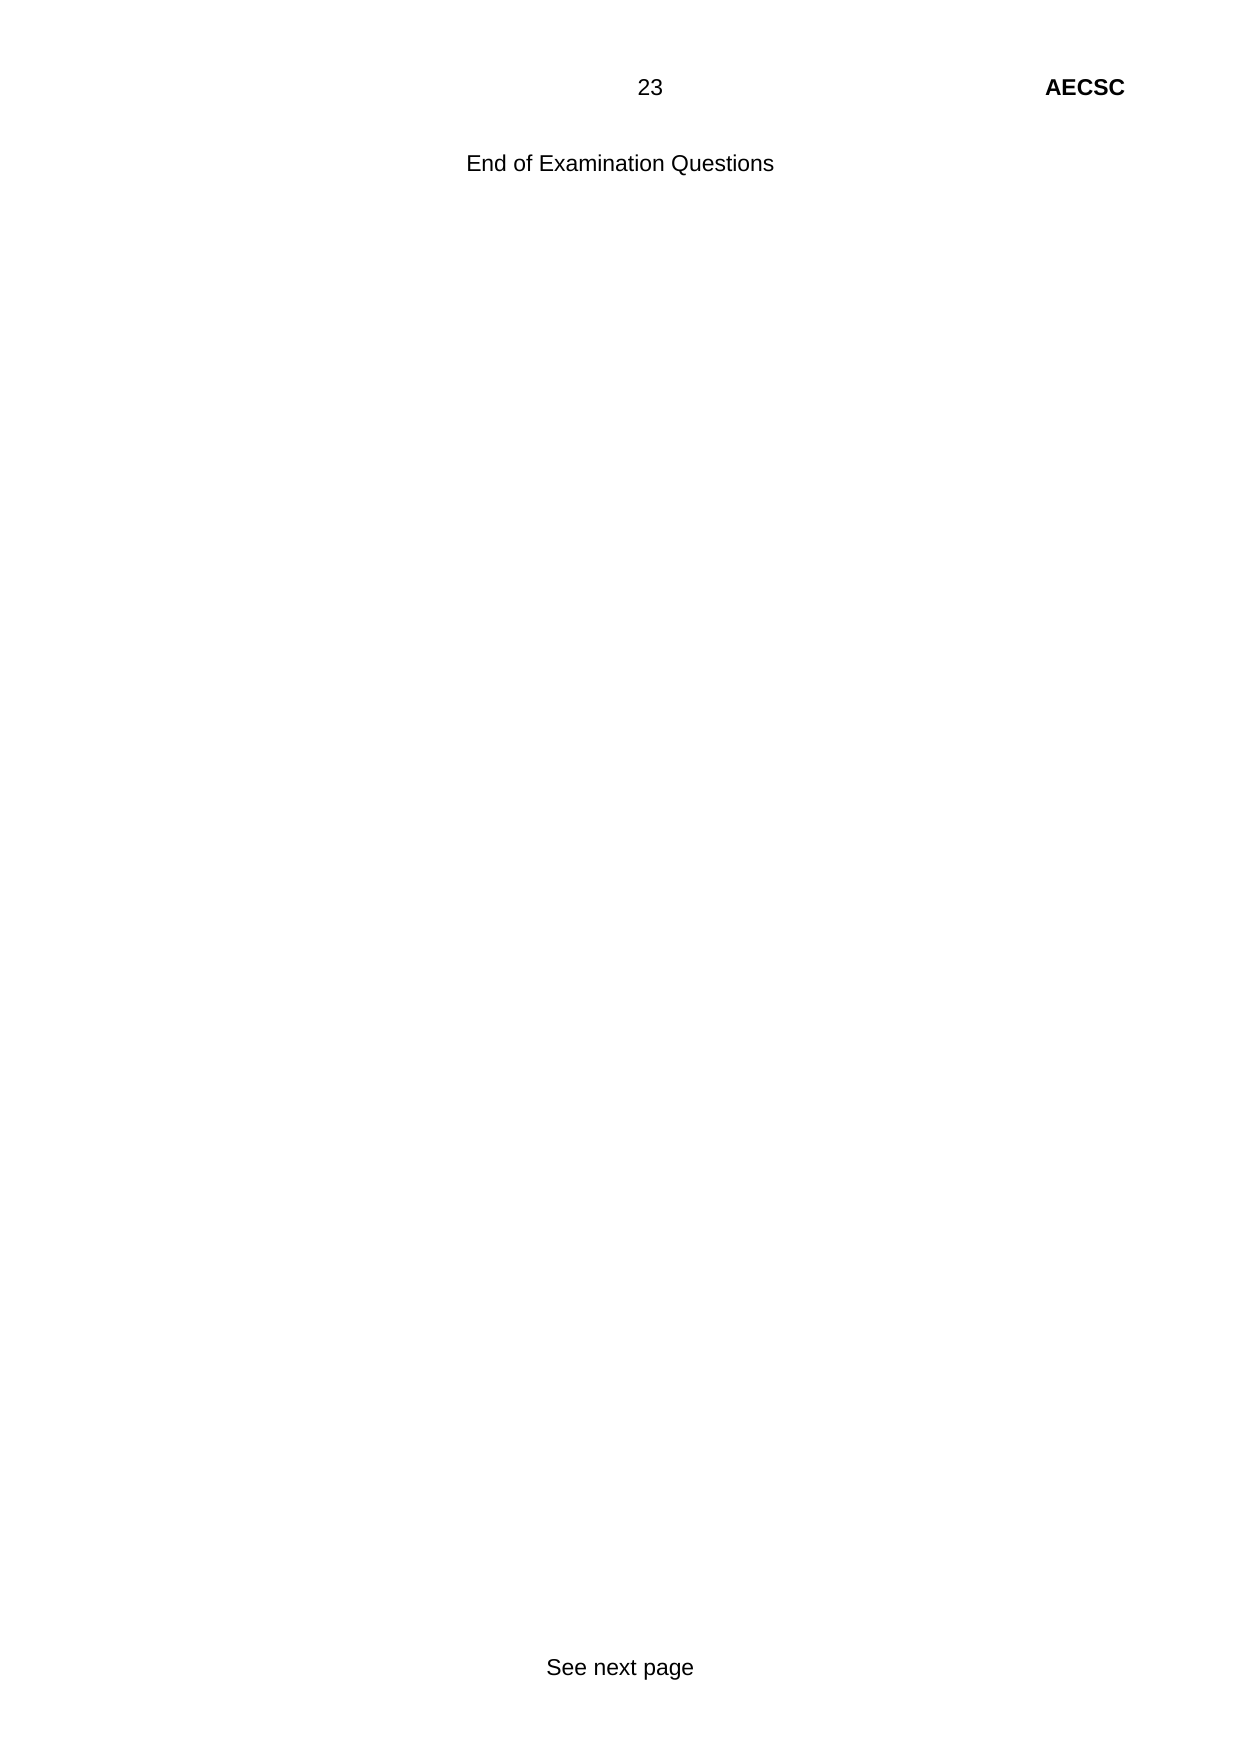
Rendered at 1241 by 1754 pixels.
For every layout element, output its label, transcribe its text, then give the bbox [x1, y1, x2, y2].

text End of Examination Questions [150, 150, 1090, 176]
